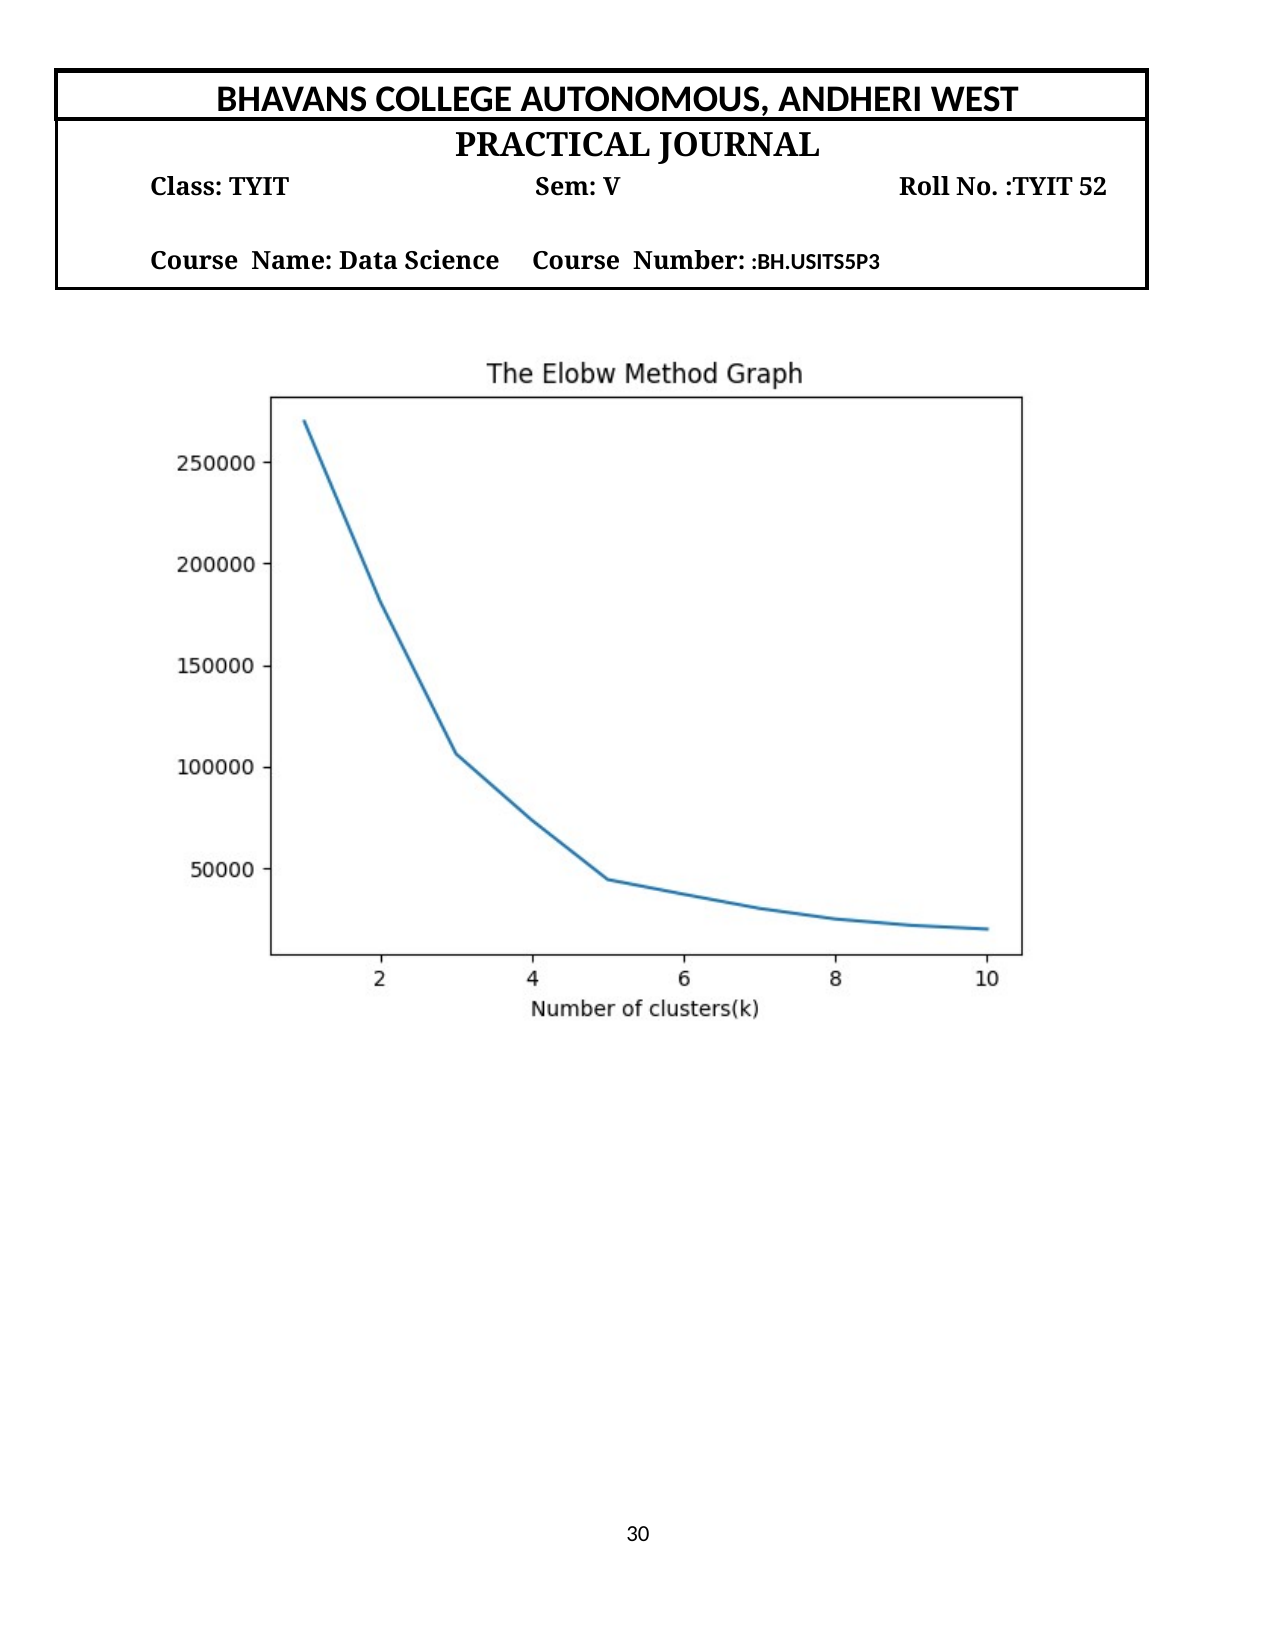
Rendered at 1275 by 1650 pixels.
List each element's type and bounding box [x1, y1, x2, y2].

picture [172, 344, 1073, 1033]
